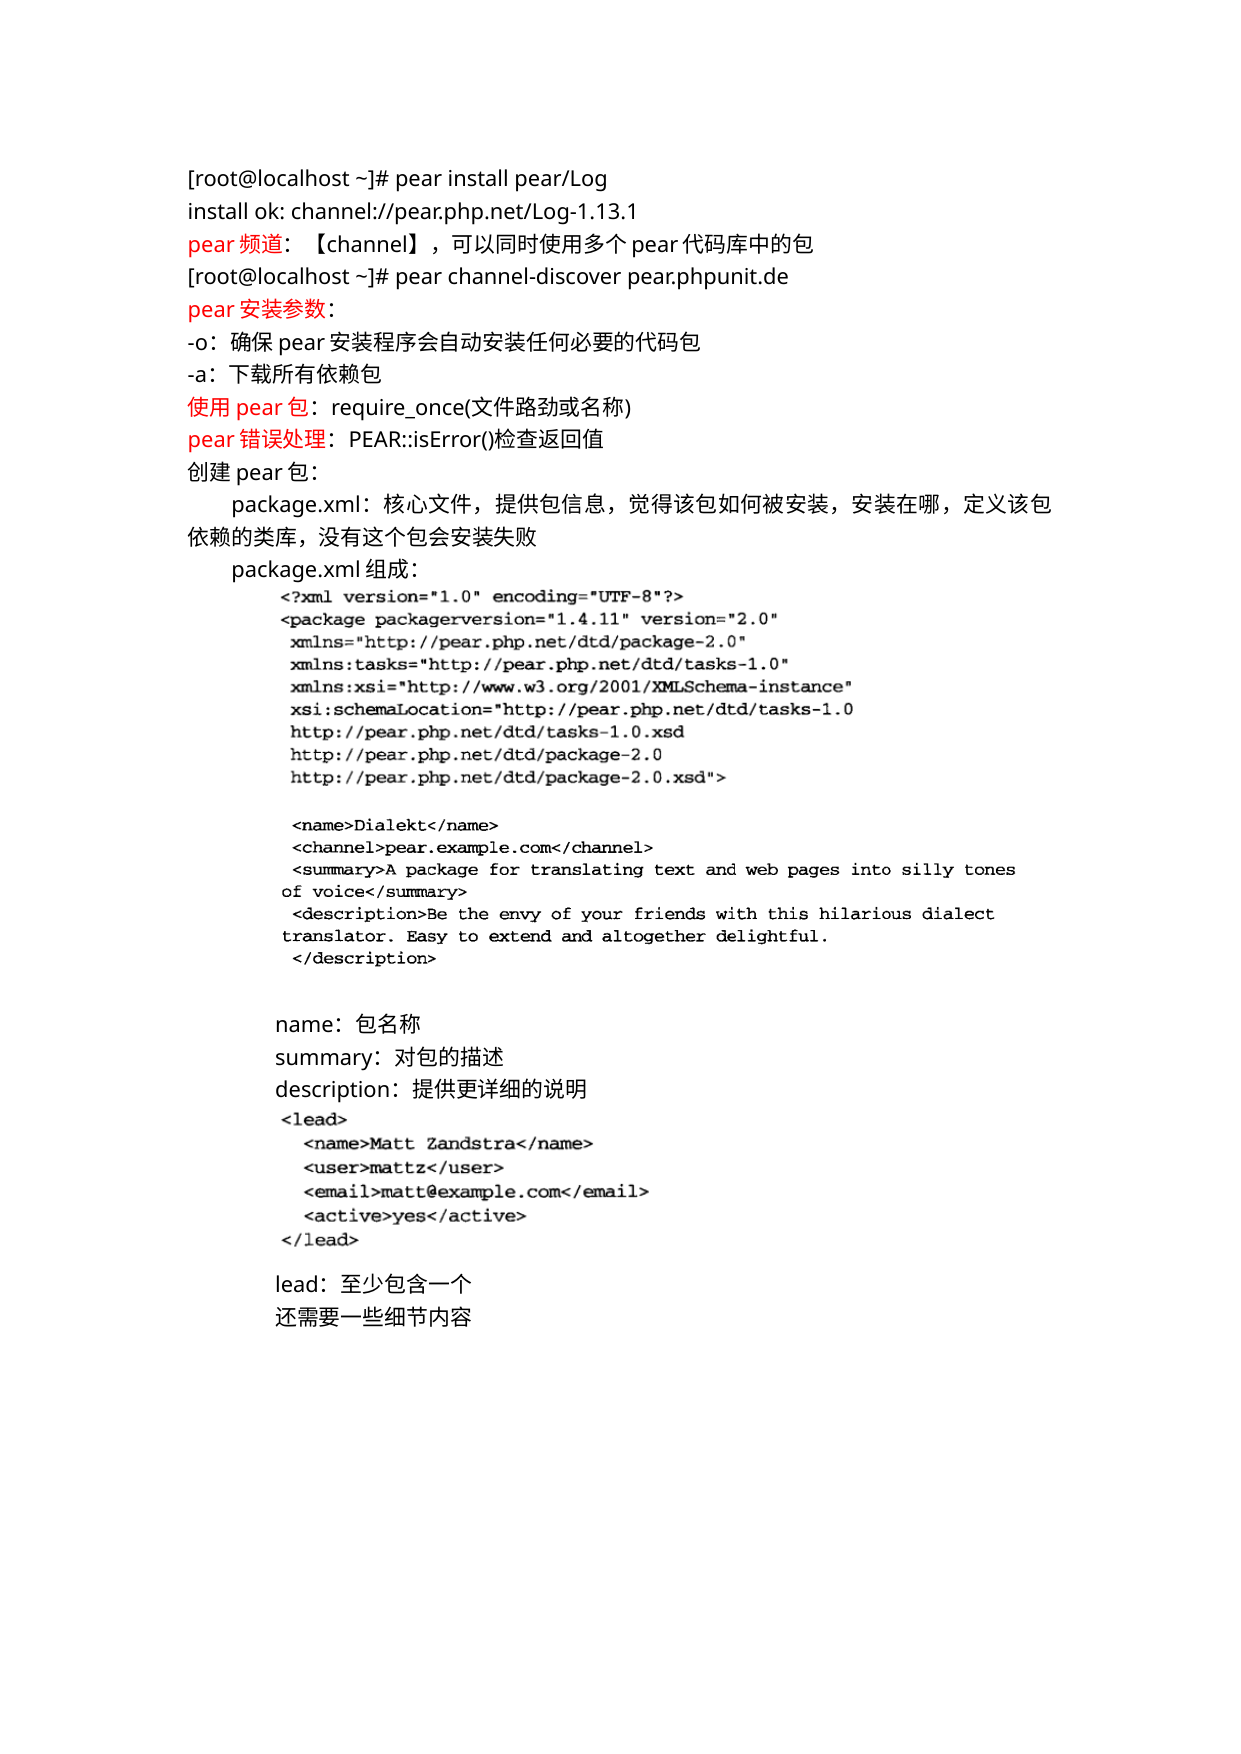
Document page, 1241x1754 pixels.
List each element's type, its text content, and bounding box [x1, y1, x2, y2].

text pear错误处理：PEAR::isError()检查返回值 [187, 422, 1053, 454]
picture [275, 1104, 837, 1252]
text package.xml组成： [187, 552, 1053, 584]
text package.xml：核心文件，提供包信息，觉得该包如何被安装，安装在哪，定义该包依赖的类库，没有这个包会安装失败 [187, 487, 1053, 552]
text pear频道：【channel】，可以同时使用多个pear代码库中的包 [187, 227, 1053, 259]
text [root@localhost ~]# pear install pear/Log [187, 162, 1053, 194]
text 还需要一些细节内容 [187, 1299, 1053, 1332]
text description：提供更详细的说明 [187, 1072, 1053, 1104]
text -a：下载所有依赖包 [187, 357, 1053, 389]
text lead：至少包含一个 [187, 1267, 1053, 1299]
text -o：确保pear安装程序会自动安装任何必要的代码包 [187, 324, 1053, 357]
text 创建pear包： [187, 454, 1053, 487]
text name：包名称 [187, 1007, 1053, 1039]
picture [275, 584, 913, 795]
text install ok: channel://pear.php.net/Log-1.13.1 [187, 194, 1053, 227]
text [root@localhost ~]# pear channel-discover pear.phpunit.de [187, 259, 1053, 292]
picture [275, 812, 1041, 985]
text pear安装参数： [187, 292, 1053, 324]
text 使用pear包：require_once(文件路劲或名称) [187, 389, 1053, 422]
text summary：对包的描述 [187, 1039, 1053, 1072]
